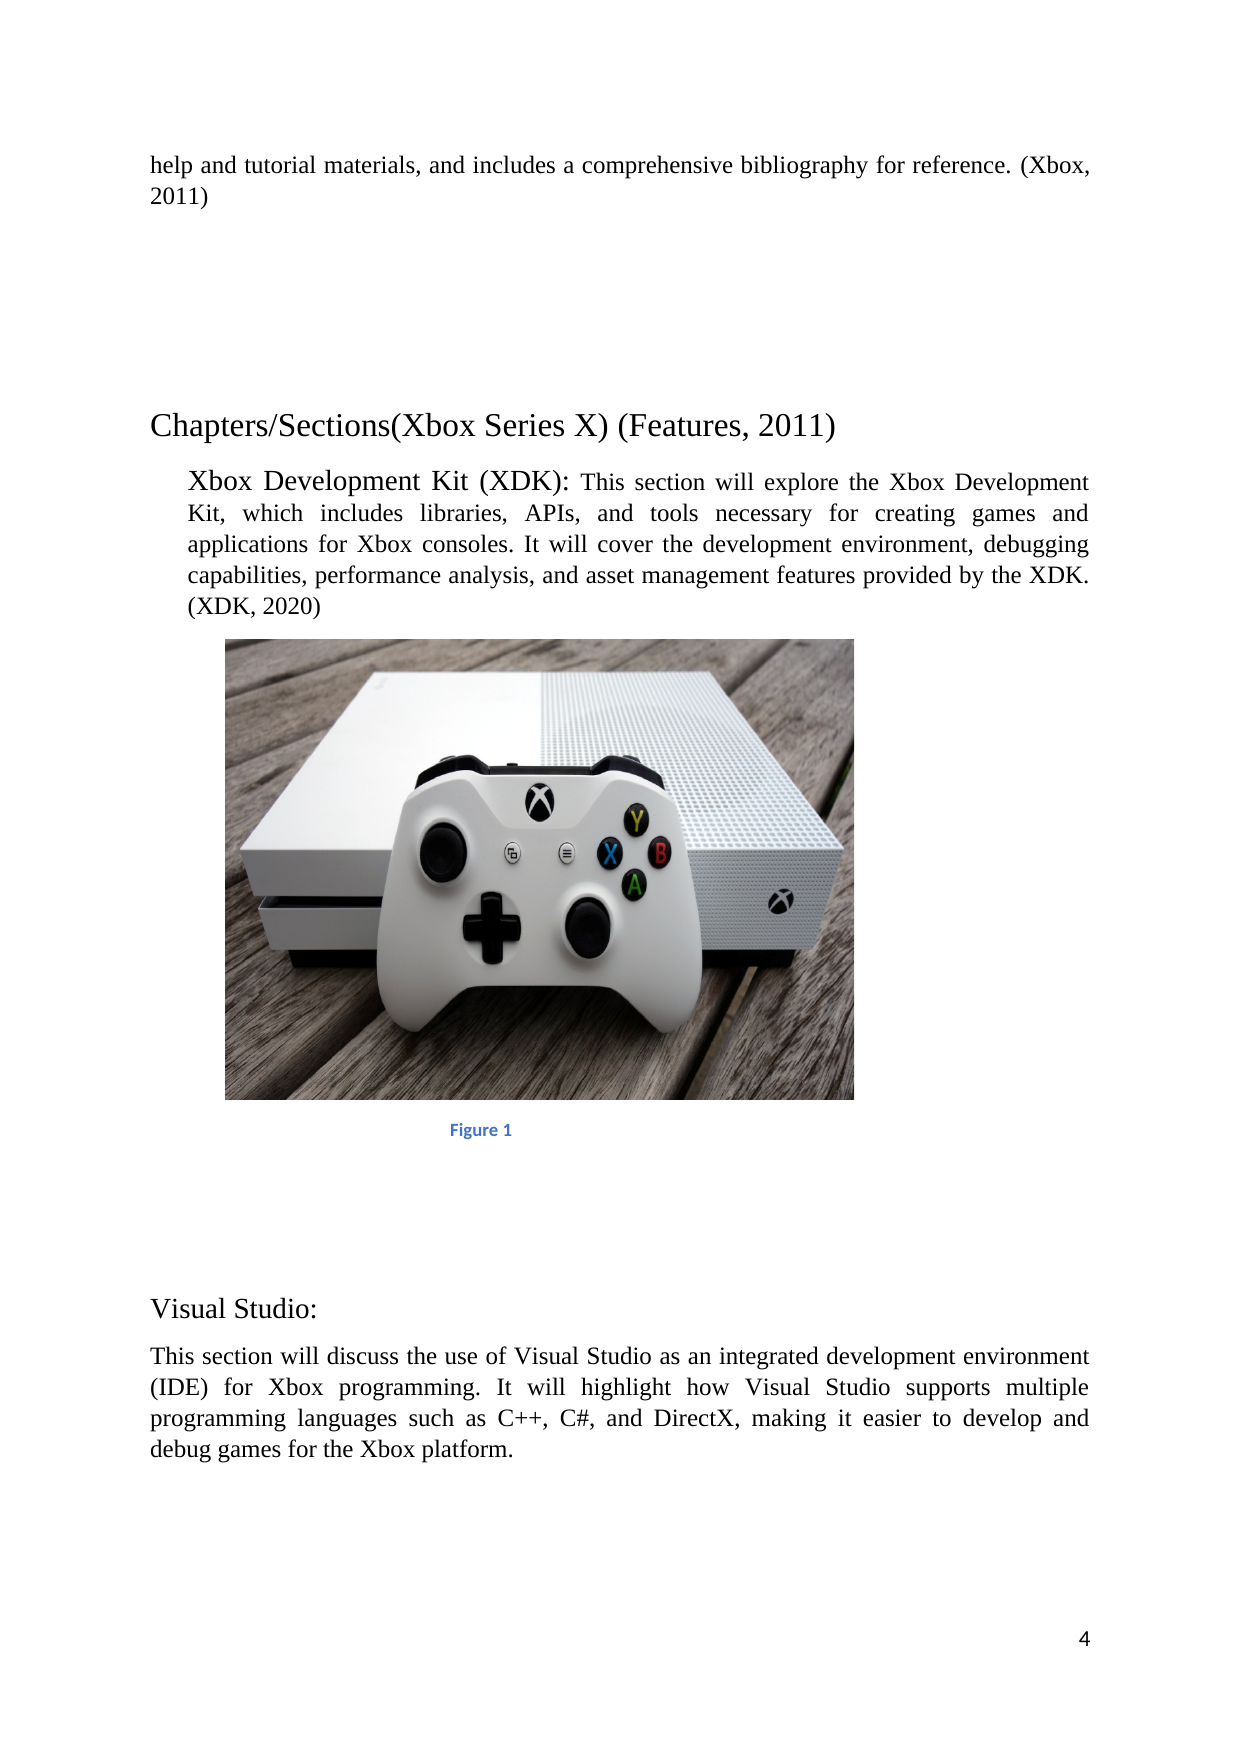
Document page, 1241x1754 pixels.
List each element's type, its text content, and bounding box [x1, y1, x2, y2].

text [150, 150, 1090, 210]
text Xbox Development Kit (XDK): This section will explore the Xbox Development Kit, which includes libraries, APIs, and tools necessary for creating games and applications for Xbox consoles. It will cover the development environment, debugging capabilities, performance analysis, and asset management features provided by the XDK. [187, 463, 1090, 620]
text This section will discuss the use of Visual Studio as an integrated development environment (IDE) for Xbox programming. It will highlight how Visual Studio supports multiple programming languages such as C++, C#, and DirectX, making it easier to develop and debug games for the Xbox platform. [150, 1341, 1090, 1463]
picture [225, 639, 855, 1100]
subtitle Visual Studio: [150, 1291, 1090, 1324]
subtitle Chapters/Sections(Xbox Series X) [150, 405, 1090, 443]
